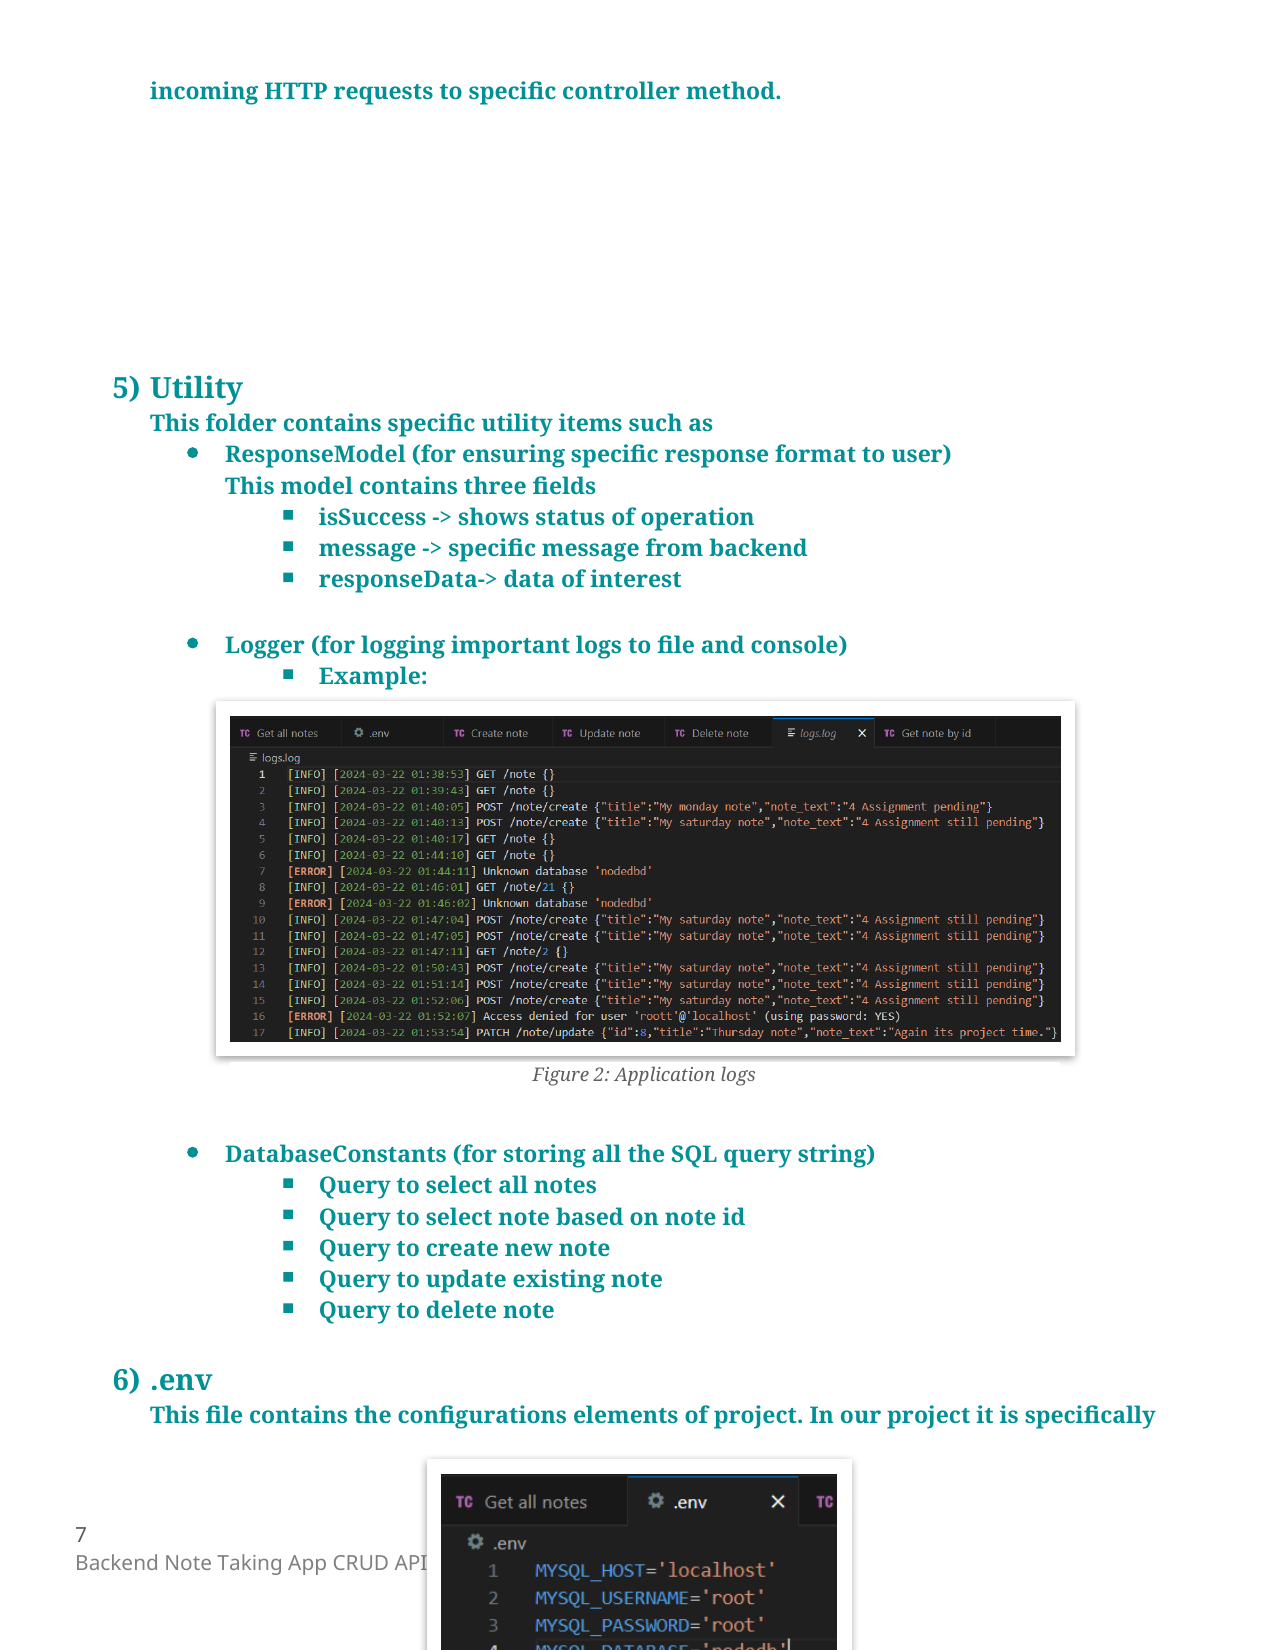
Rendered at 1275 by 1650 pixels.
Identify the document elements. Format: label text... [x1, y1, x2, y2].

list isSuccess -> shows status of operation [281, 501, 1200, 532]
picture [441, 1474, 837, 1650]
list Query to create new note [281, 1232, 1200, 1263]
list Logger (for logging important logs to file and console) [187, 629, 1200, 660]
list Query to select note based on note id [281, 1201, 1200, 1232]
list Query to update existing note [281, 1263, 1200, 1294]
list Query to delete note [281, 1294, 1200, 1359]
list .env This file contains the configurations elements of project. In our project it is specifically used for database credentials and information. [112, 1359, 1200, 1431]
list DatabaseConstants (for storing all the SQL query string) [187, 1138, 1200, 1169]
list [112, 75, 1200, 367]
list responseData-> data of interest [281, 563, 1200, 629]
list Query to select all notes [281, 1169, 1200, 1201]
list Utility This folder contains specific utility items such as [112, 367, 1200, 438]
list message -> specific message from backend [281, 532, 1200, 563]
picture [230, 716, 1061, 1042]
list ResponseModel (for ensuring specific response format to user) This model contains three fields [187, 438, 1200, 501]
